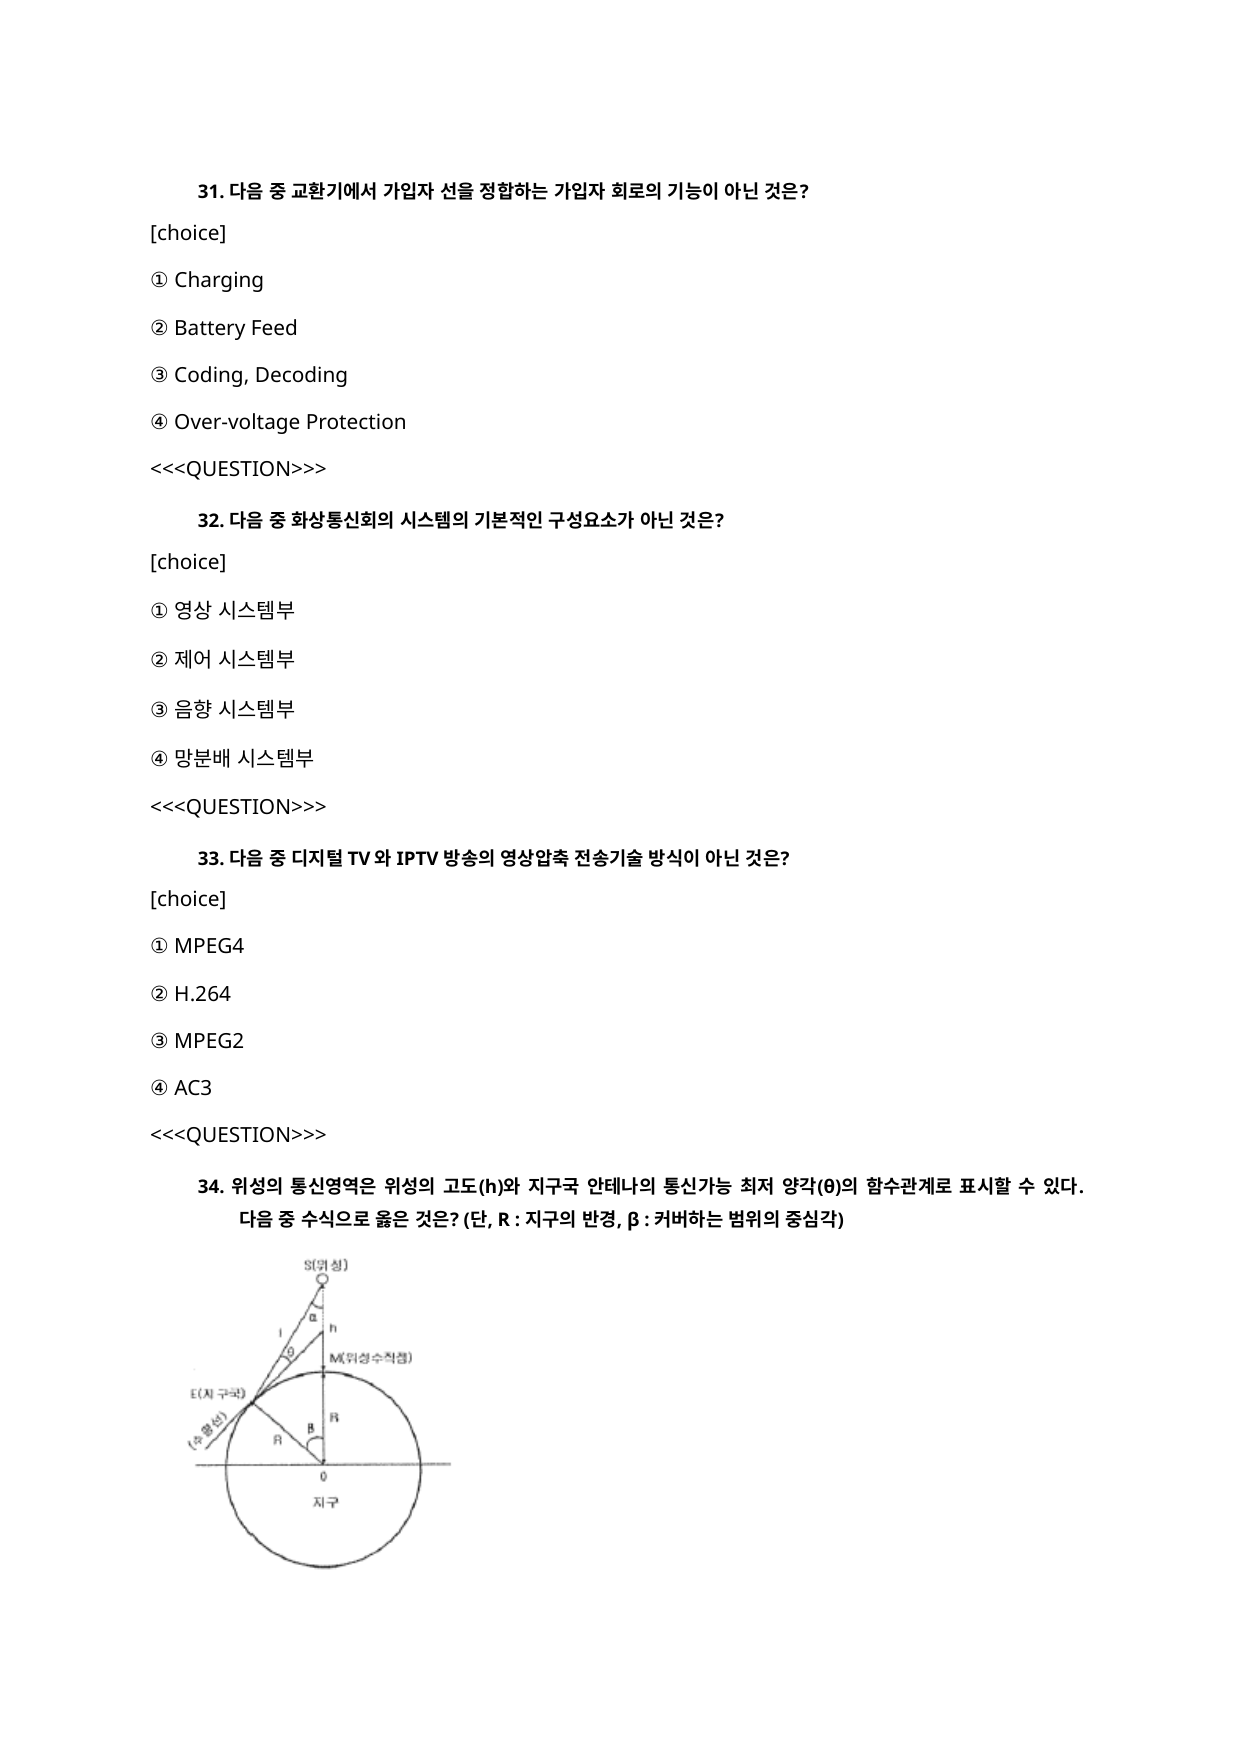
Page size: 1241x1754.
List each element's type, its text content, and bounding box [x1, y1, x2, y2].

text 31. 다음 중 교환기에서 가입자 선을 정합하는 가입자 회로의 기능이 아닌 것은? [198, 177, 1084, 204]
text ② 제어 시스템부 [150, 644, 1090, 674]
text ① MPEG4 [150, 931, 1090, 960]
text ② Battery Feed [150, 313, 1090, 341]
text ④ AC3 [150, 1073, 1090, 1102]
text <<<QUESTION>>> [150, 454, 1090, 483]
text ③ Coding, Decoding [150, 360, 1090, 388]
text ③ MPEG2 [150, 1026, 1090, 1054]
text <<<QUESTION>>> [150, 792, 1090, 820]
text 32. 다음 중 화상통신회의 시스템의 기본적인 구성요소가 아닌 것은? [198, 506, 1084, 533]
text <<<QUESTION>>> [150, 1121, 1090, 1149]
text ④ Over-voltage Protection [150, 407, 1090, 436]
text ② H.264 [150, 979, 1090, 1007]
text [choice] [150, 547, 1090, 575]
text ① 영상 시스템부 [150, 594, 1090, 624]
text ① Charging [150, 265, 1090, 294]
text 34. 위성의 통신영역은 위성의 고도(h)와 지구국 안테나의 통신가능 최저 양각(θ)의 함수관계로 표시할 수 있다. 다음 중 수식으로 옳은 것은? (단, R : 지구의 반경, β : 커버하는 범위의 중심각) [198, 1172, 1084, 1232]
text ④ 망분배 시스템부 [150, 742, 1090, 773]
text [choice] [150, 884, 1090, 913]
text 33. 다음 중 디지털TV와 IPTV 방송의 영상압축 전송기술 방식이 아닌 것은? [198, 843, 1084, 870]
text ③ 음향 시스템부 [150, 693, 1090, 723]
text [choice] [150, 218, 1090, 247]
picture [175, 1245, 459, 1579]
